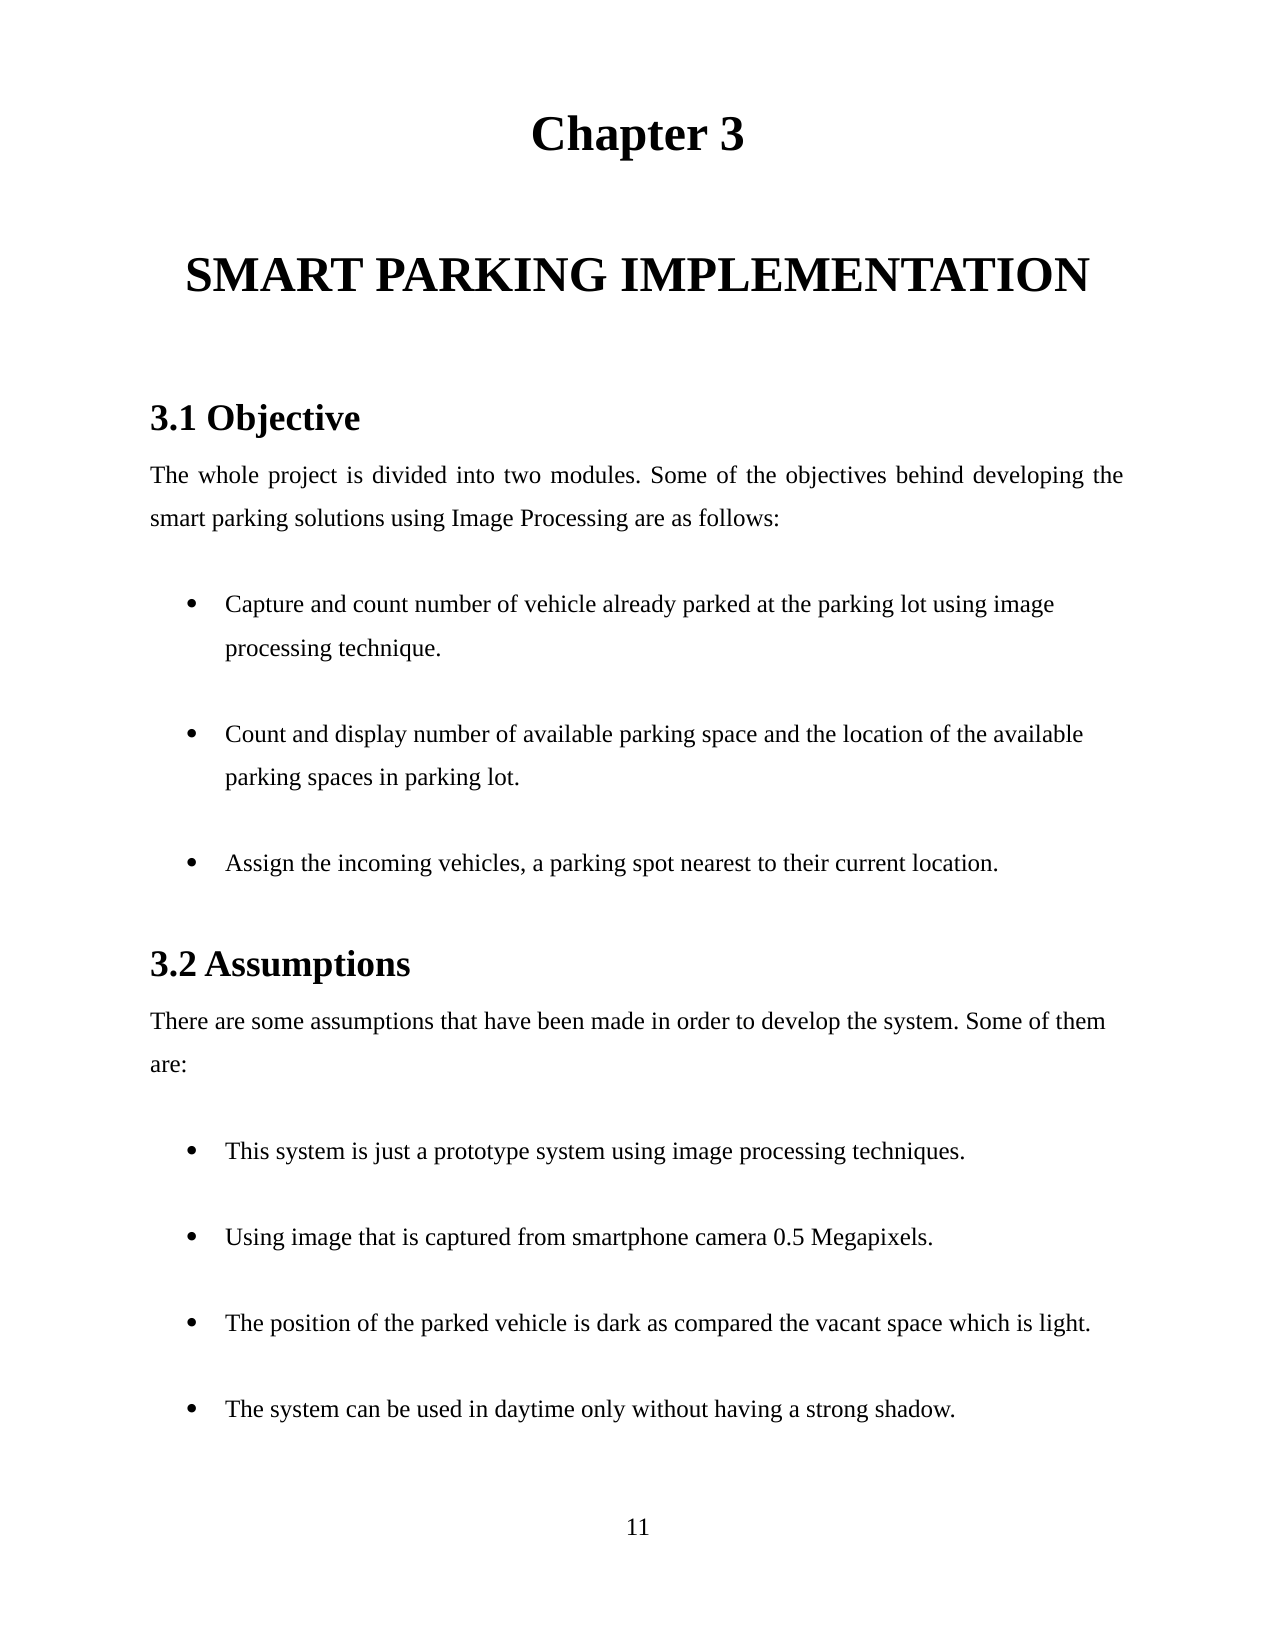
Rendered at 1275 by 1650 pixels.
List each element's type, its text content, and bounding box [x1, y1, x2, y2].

list The system can be used in daytime only without having a strong shadow. [187, 1394, 1125, 1423]
list The position of the parked vehicle is dark as compared the vacant space which is light. [187, 1308, 1125, 1380]
list Assign the incoming vehicles, a parking spot nearest to their current location. [187, 848, 1125, 877]
text 3.1 Objective [150, 331, 1125, 439]
text 11 [150, 1438, 1125, 1541]
text Chapter 3 [150, 117, 1125, 158]
list Count and display number of available parking space and the location of the available parking spaces in parking lot. [187, 719, 1125, 834]
text 3.2 Assumptions [150, 891, 1125, 985]
text The whole project is divided into two modules. Some of the objectives behind developing the smart parking solutions using Image Processing are as follows: [150, 460, 1125, 532]
list Using image that is captured from smartphone camera 0.5 Megapixels. [187, 1222, 1125, 1294]
list This system is just a prototype system using image processing techniques. [187, 1136, 1125, 1208]
text SMART PARKING IMPLEMENTATION [150, 158, 1125, 302]
list Capture and count number of vehicle already parked at the parking lot using image processing technique. [187, 589, 1125, 704]
text There are some assumptions that have been made in order to develop the system. Some of them are: [150, 1006, 1125, 1121]
